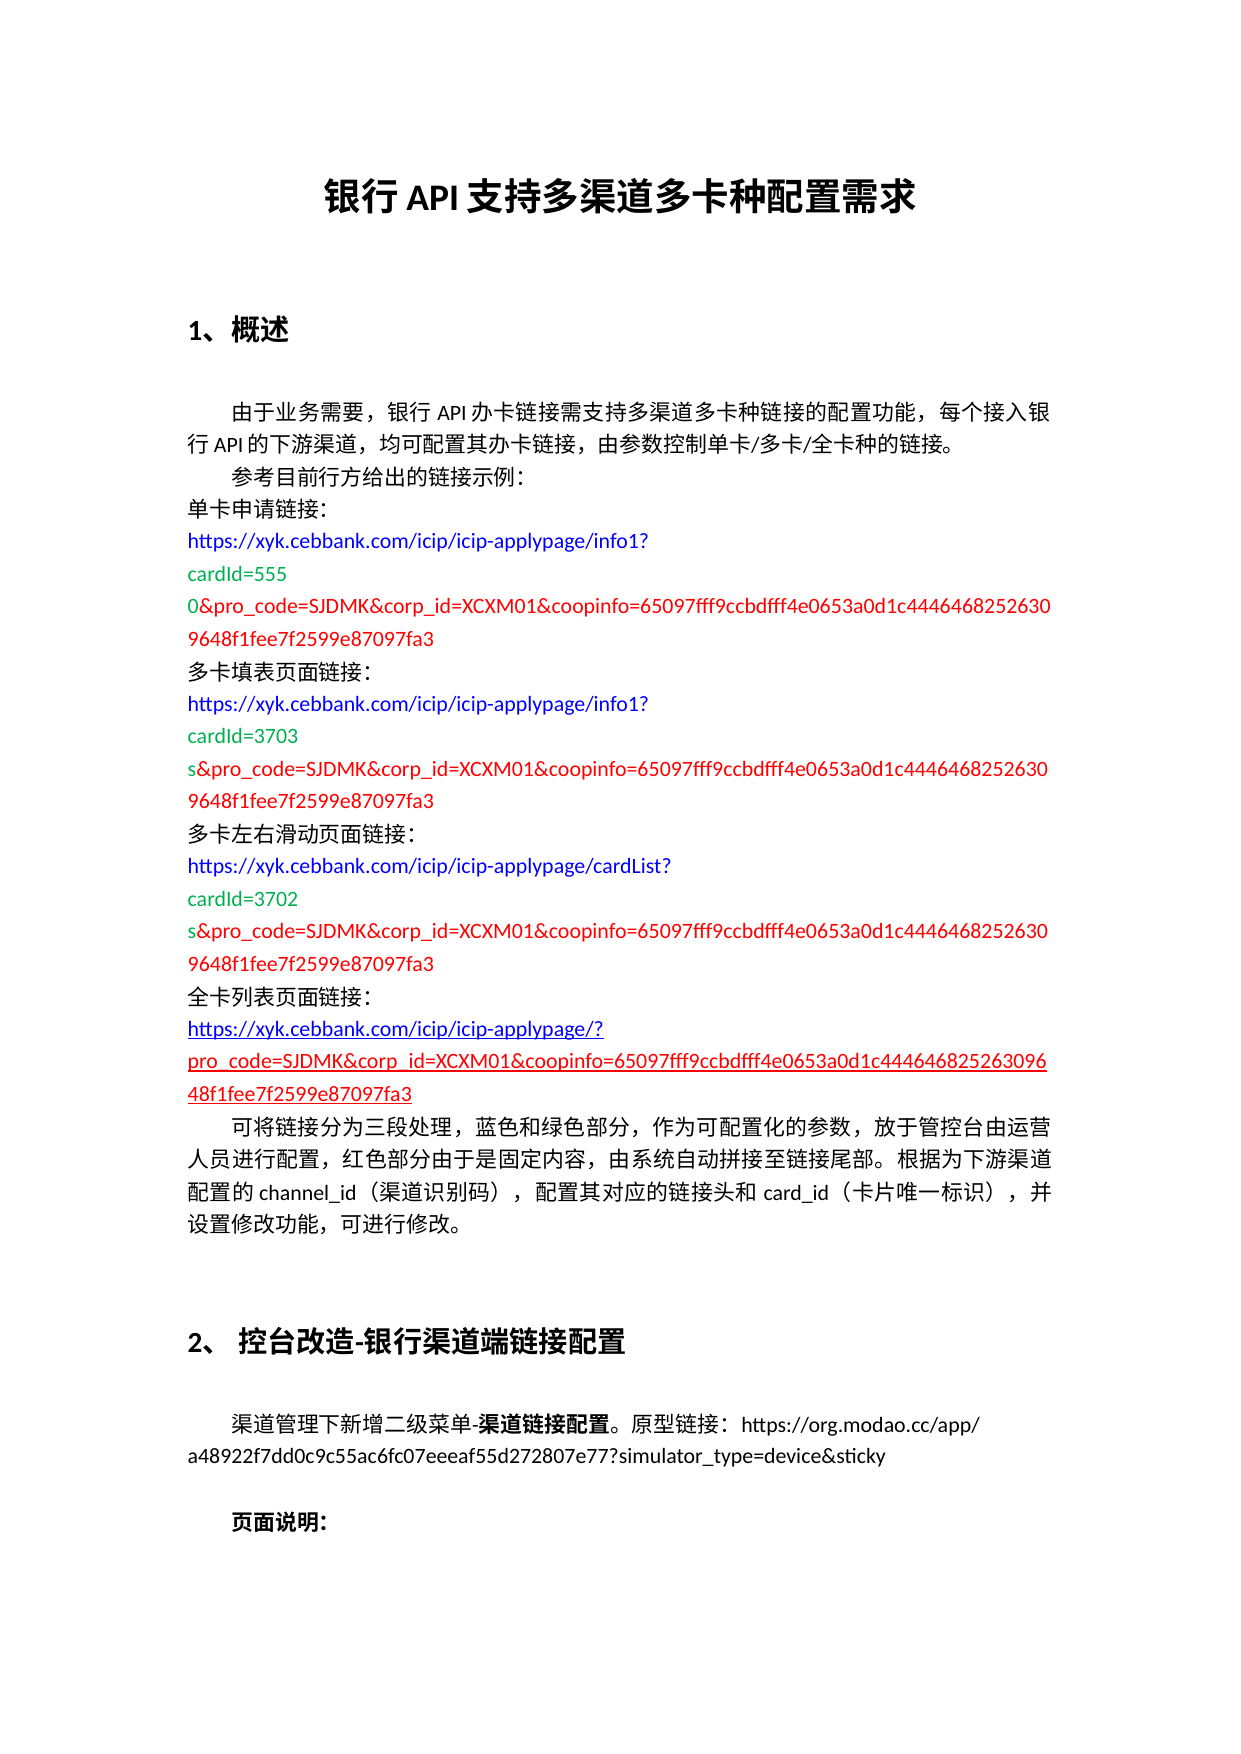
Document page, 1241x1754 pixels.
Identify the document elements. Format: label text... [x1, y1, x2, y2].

text 多卡填表页面链接： [187, 654, 1053, 687]
subtitle 1、概述 [187, 295, 1053, 360]
text https://xyk.cebbank.com/icip/icip-applypage/info1?cardId=5550&pro_code=SJDMK&corp_id=XCXM01&coopinfo=65097fff9ccbdfff4e0653a0d1c44464682526309648f1fee7f2599e87097fa3 [187, 524, 1053, 654]
text 多卡左右滑动页面链接： [187, 817, 1053, 849]
text 全卡列表页面链接： [187, 979, 1053, 1012]
subtitle 控台改造-银行渠道端链接配置 [187, 1307, 1053, 1372]
list 渠道管理下新增二级菜单-渠道链接配置。原型链接：https://org.modao.cc/app/a48922f7dd0c9c55ac6fc07eeeaf55d272807e77?simulator_type=device&sticky [187, 1407, 1053, 1472]
text https://xyk.cebbank.com/icip/icip-applypage/info1?cardId=3703s&pro_code=SJDMK&corp_id=XCXM01&coopinfo=65097fff9ccbdfff4e0653a0d1c44464682526309648f1fee7f2599e87097fa3 [187, 687, 1053, 817]
text 可将链接分为三段处理，蓝色和绿色部分，作为可配置化的参数，放于管控台由运营人员进行配置，红色部分由于是固定内容，由系统自动拼接至链接尾部。根据为下游渠道配置的channel_id（渠道识别码），配置其对应的链接头和card_id（卡片唯一标识），并设置修改功能，可进行修改。 [187, 1109, 1053, 1239]
text https://xyk.cebbank.com/icip/icip-applypage/?pro_code=SJDMK&corp_id=XCXM01&coopinfo=65097fff9ccbdfff4e0653a0d1c44464682526309648f1fee7f2599e87097fa3 [187, 1012, 1053, 1109]
text https://xyk.cebbank.com/icip/icip-applypage/cardList?cardId=3702s&pro_code=SJDMK&corp_id=XCXM01&coopinfo=65097fff9ccbdfff4e0653a0d1c44464682526309648f1fee7f2599e87097fa3 [187, 849, 1053, 979]
list 银行API支持多渠道多卡种配置需求 [187, 162, 1053, 227]
text 参考目前行方给出的链接示例： [187, 459, 1053, 492]
list 页面说明： [187, 1504, 1053, 1537]
text 单卡申请链接： [187, 492, 1053, 524]
list 由于业务需要，银行API办卡链接需支持多渠道多卡种链接的配置功能，每个接入银行API的下游渠道，均可配置其办卡链接，由参数控制单卡/多卡/全卡种的链接。 [187, 394, 1053, 459]
